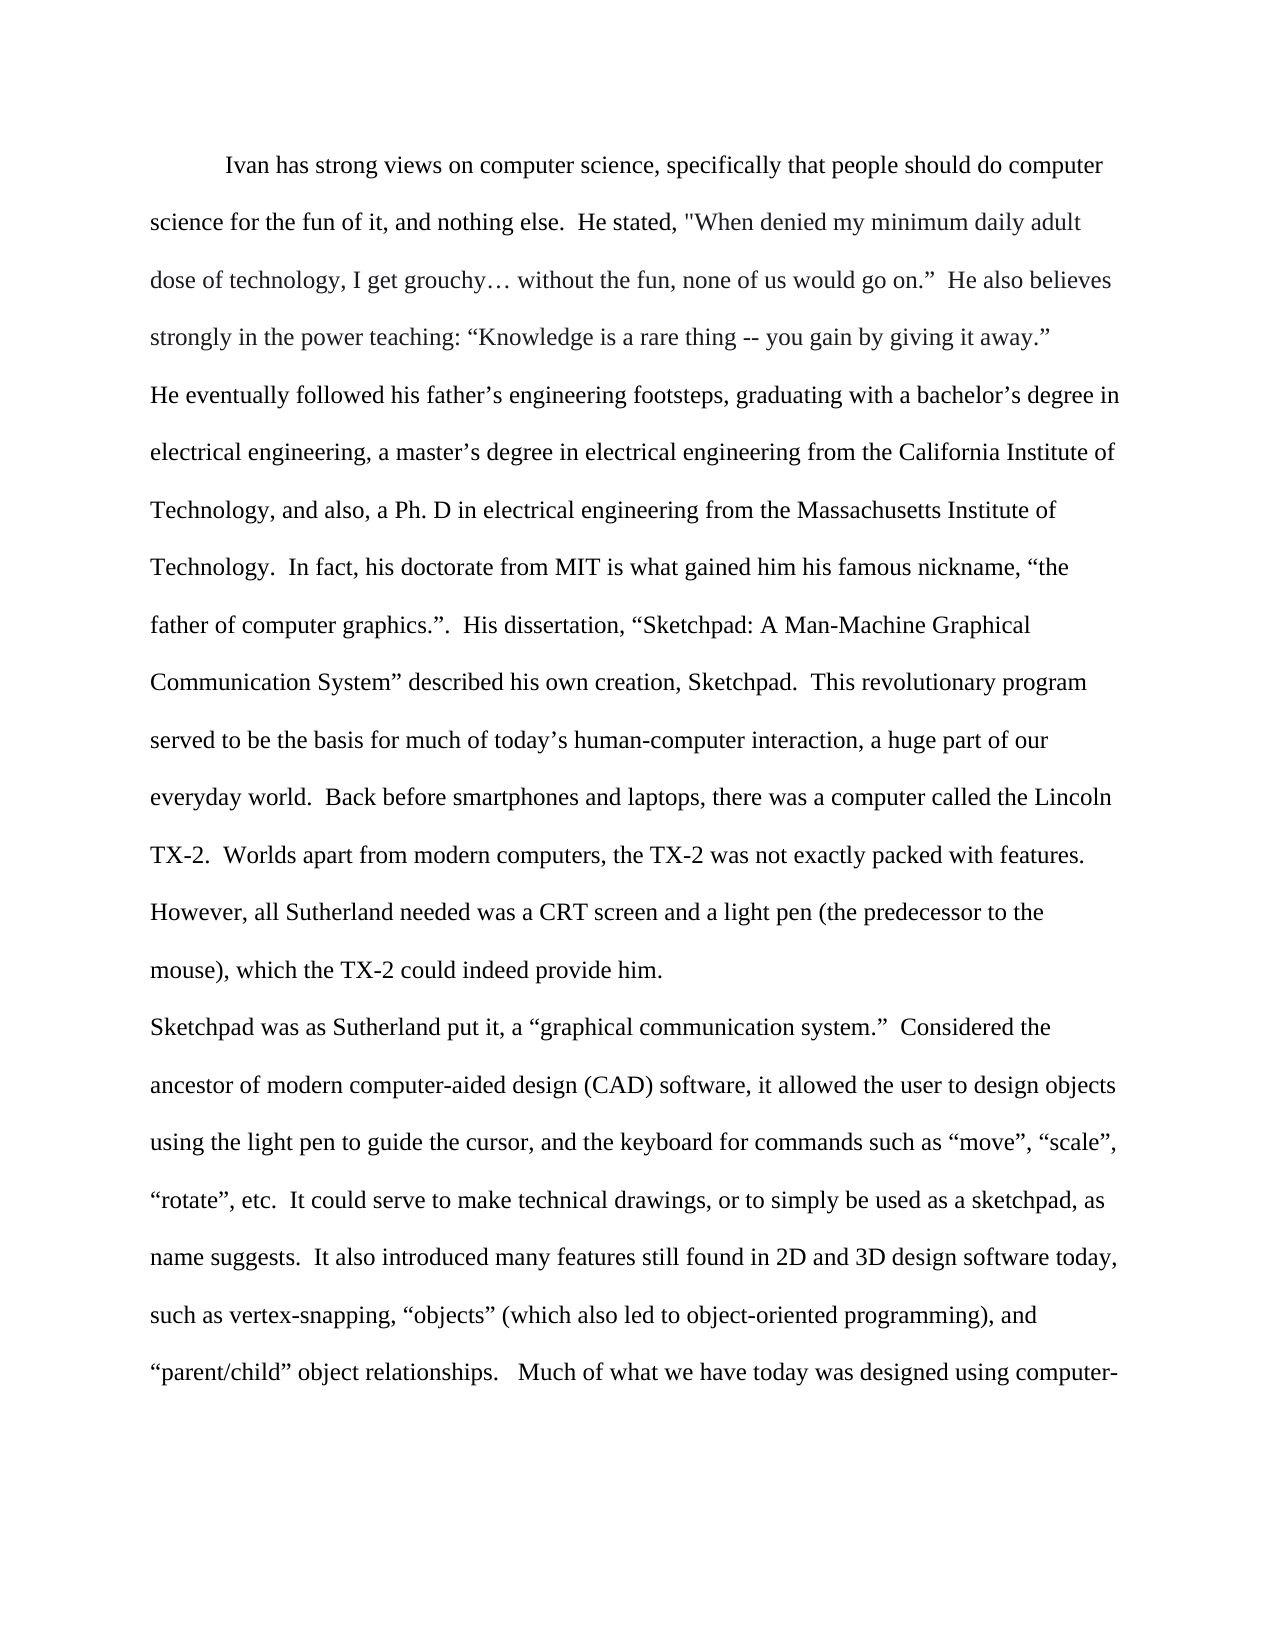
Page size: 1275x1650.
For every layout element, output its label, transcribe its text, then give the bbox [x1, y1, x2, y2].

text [150, 1012, 1125, 1386]
text Ivan has strong views on computer science, specifically that people should do computer science for the fun of it, and nothing else. He stated, "When denied my minimum daily adult dose of technology, I get grouchy… without the fun, none of us would go on.” He also believes strongly in the power teaching: “Knowledge is a rare thing -- you gain by giving it away.” [150, 150, 1125, 351]
text He eventually followed his father’s engineering footsteps, graduating with a bachelor’s degree in electrical engineering, a master’s degree in electrical engineering from the California Institute of Technology, and also, a Ph. D in electrical engineering from the Massachusetts Institute of Technology. In fact, his doctorate from MIT is what gained him his famous nickname, “the father of computer graphics.”. His dissertation, “Sketchpad: A Man-Machine Graphical Communication System” described his own creation, Sketchpad. This revolutionary program served to be the basis for much of today’s human-computer interaction, a huge part of our everyday world. Back before smartphones and laptops, there was a computer called the Lincoln TX-2. Worlds apart from modern computers, the TX-2 was not exactly packed with features. However, all Sutherland needed was a CRT screen and a light pen (the predecessor to the mouse), which the TX-2 could indeed provide him. [150, 380, 1125, 984]
